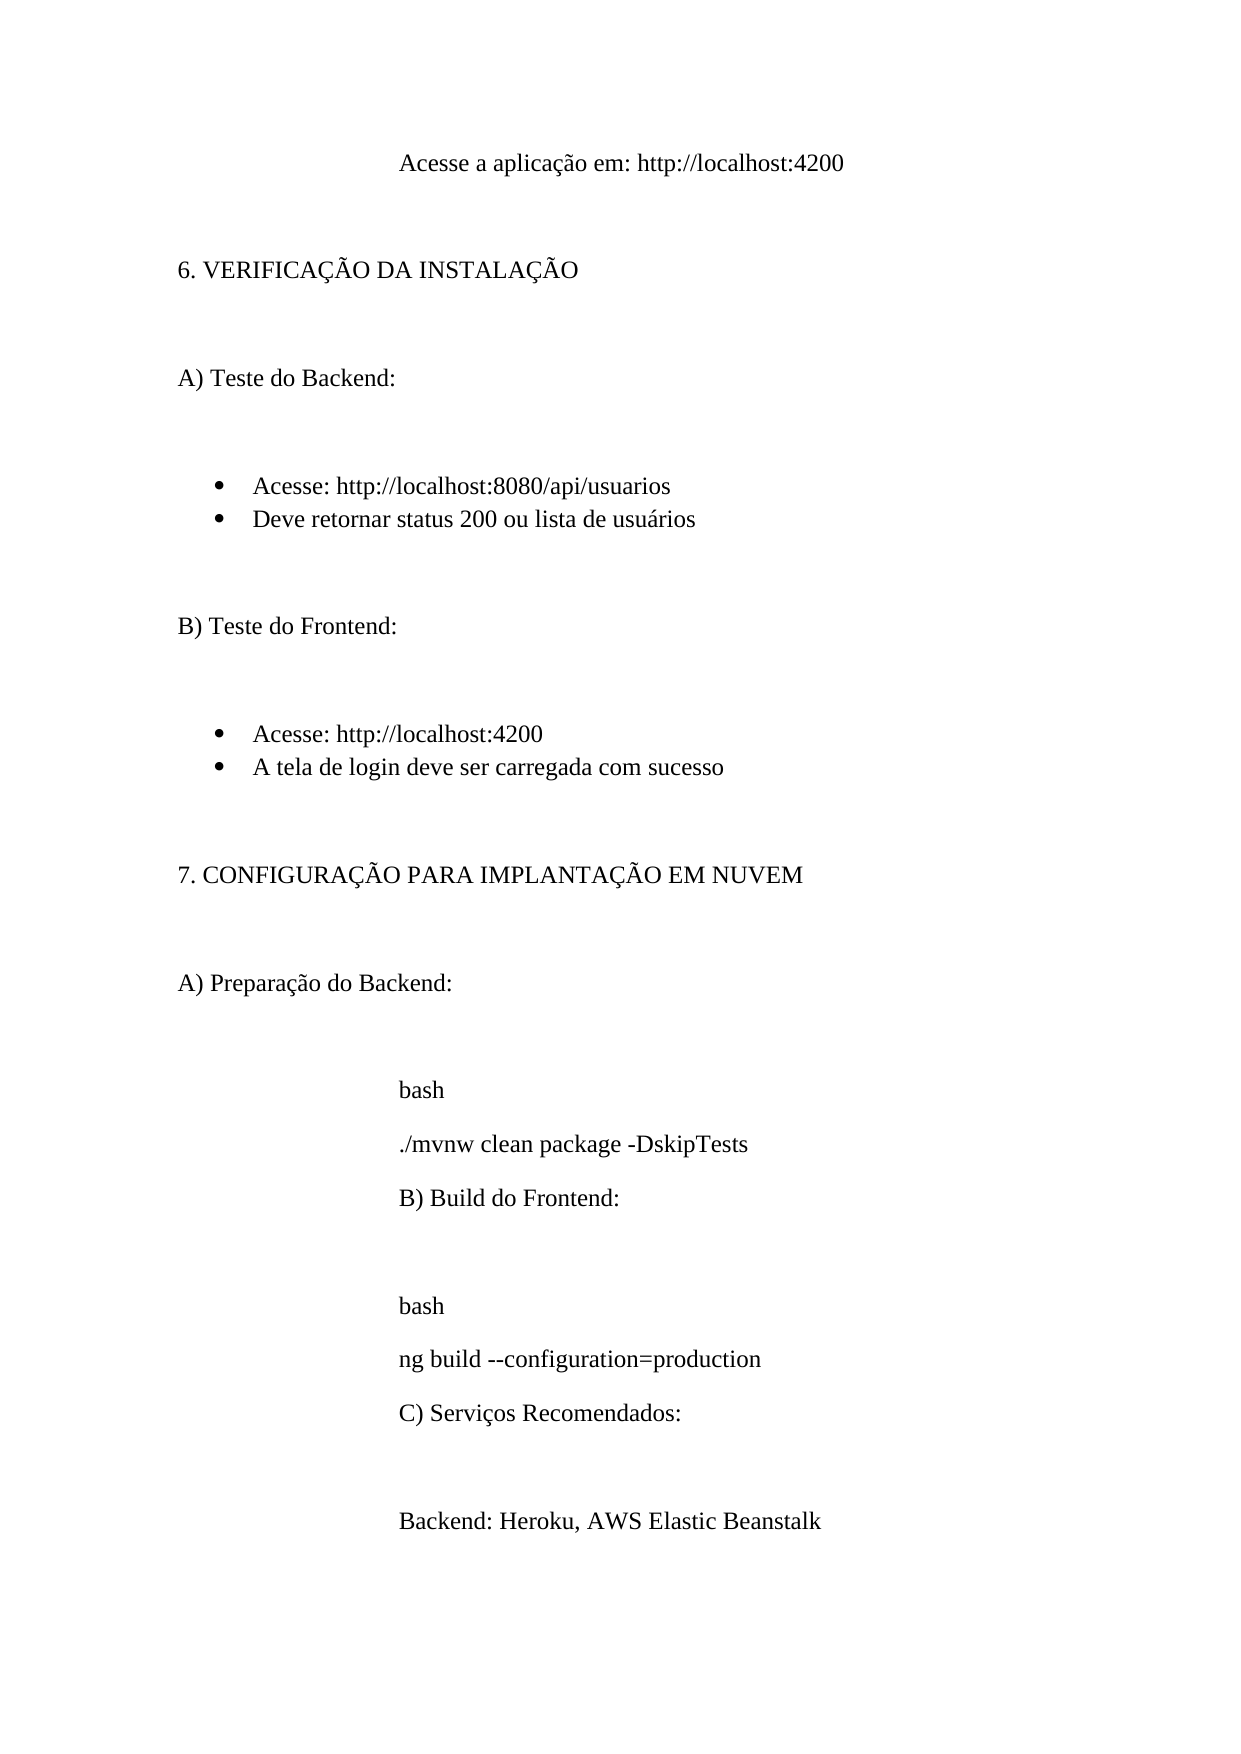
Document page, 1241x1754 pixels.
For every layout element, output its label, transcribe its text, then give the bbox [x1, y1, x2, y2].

text bash [398, 1291, 1063, 1319]
text 6. VERIFICAÇÃO DA INSTALAÇÃO [177, 255, 1063, 284]
text B) Build do Frontend: [398, 1183, 1063, 1212]
text B) Teste do Frontend: [177, 611, 1063, 640]
text C) Serviços Recomendados: [398, 1398, 1063, 1427]
text A) Preparação do Backend: [177, 968, 1063, 996]
list Deve retornar status 200 ou lista de usuários [215, 504, 1063, 532]
text A) Teste do Backend: [177, 363, 1063, 392]
text ./mvnw clean package -DskipTests [398, 1129, 1063, 1158]
text Acesse a aplicação em: http://localhost:4200 [398, 148, 1063, 176]
text Backend: Heroku, AWS Elastic Beanstalk [398, 1506, 1063, 1535]
text 7. CONFIGURAÇÃO PARA IMPLANTAÇÃO EM NUVEM [177, 860, 1063, 889]
list Acesse: http://localhost:8080/api/usuarios [215, 471, 1063, 499]
text bash [398, 1075, 1063, 1104]
list A tela de login deve ser carregada com sucesso [215, 752, 1063, 781]
text ng build --configuration=production [398, 1344, 1063, 1373]
list Acesse: http://localhost:4200 [215, 719, 1063, 748]
